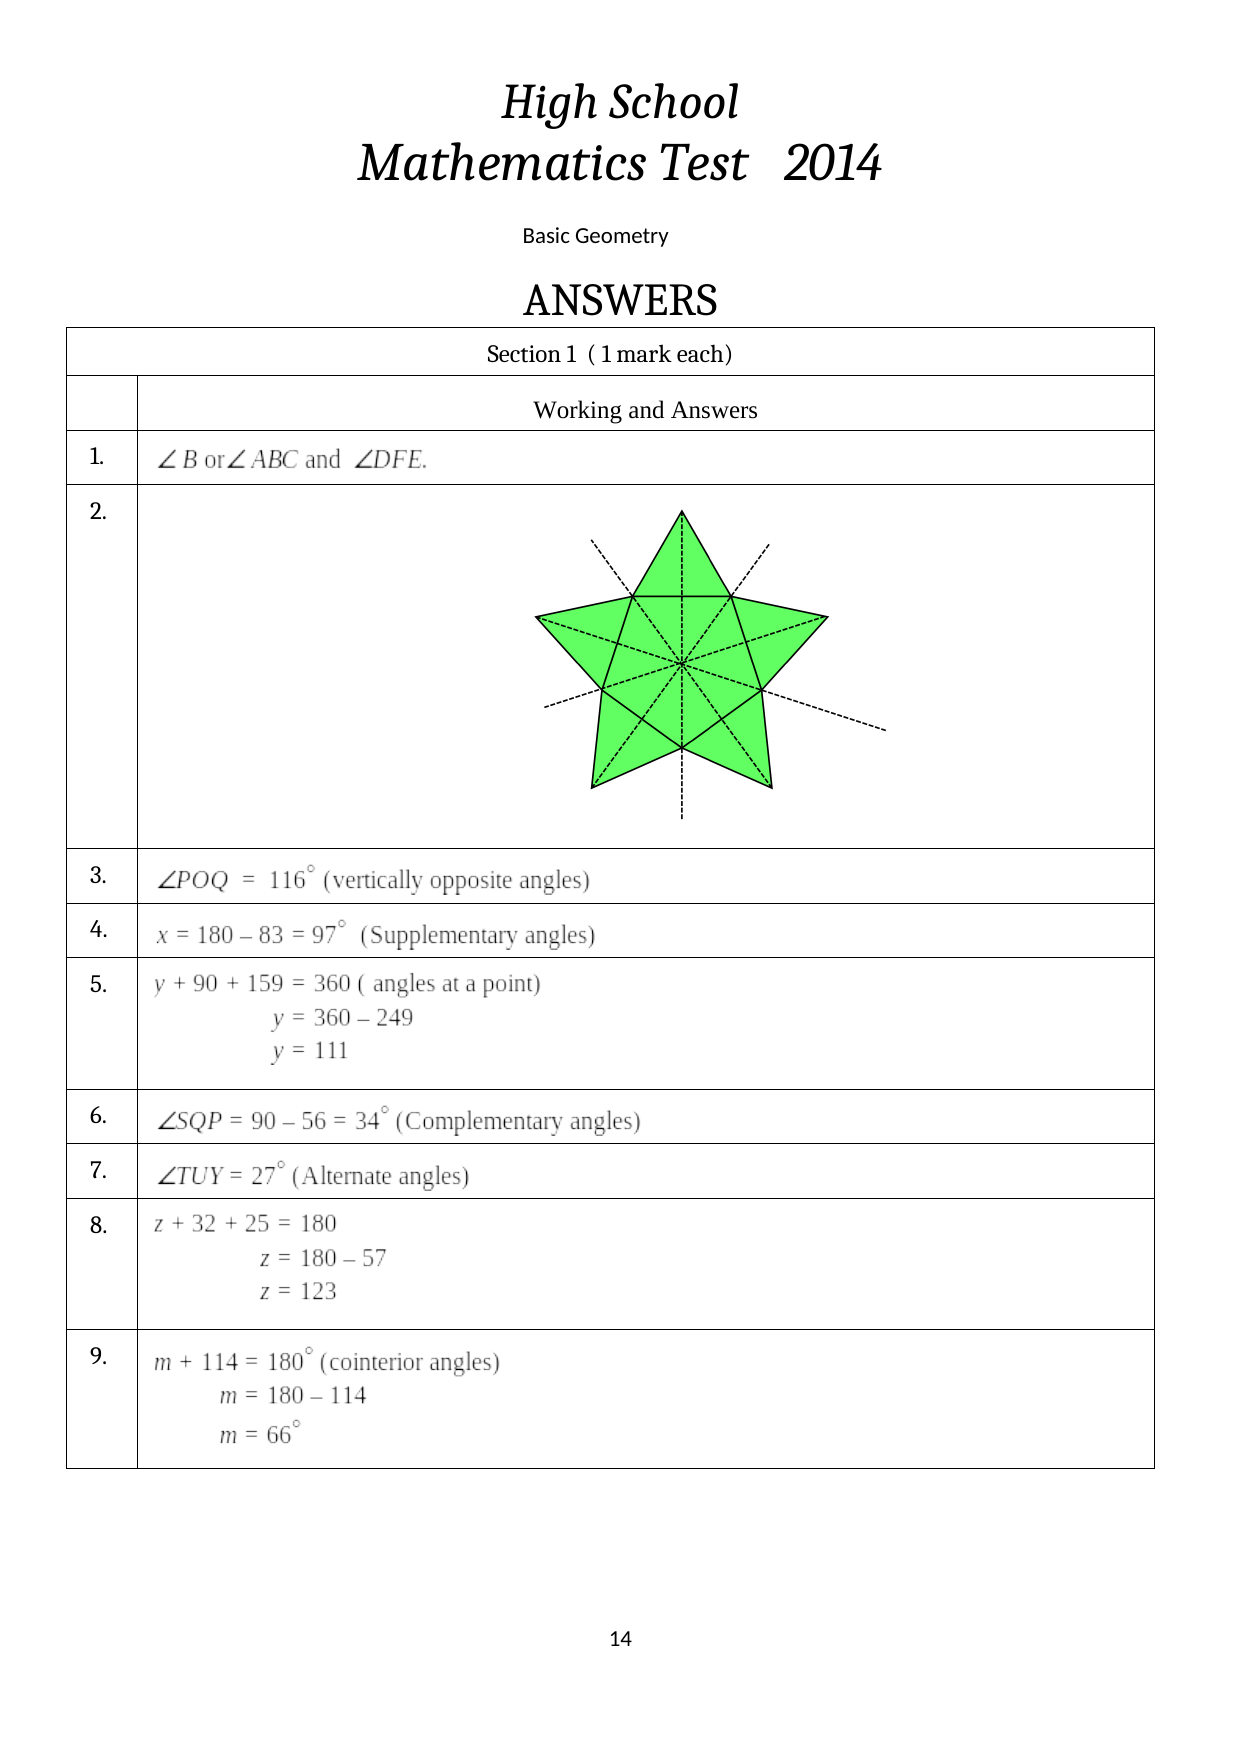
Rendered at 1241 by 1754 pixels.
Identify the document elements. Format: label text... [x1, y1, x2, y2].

table_cell [67, 849, 137, 903]
table_cell [67, 1199, 137, 1329]
table_cell [138, 1144, 1154, 1198]
table_cell [67, 431, 137, 484]
picture [533, 508, 887, 820]
table_cell [138, 849, 1154, 903]
table_cell [67, 485, 137, 848]
table_cell [67, 1144, 137, 1198]
table_cell [138, 485, 1154, 848]
table_cell [138, 958, 1154, 1089]
table_cell Working and Answers [138, 376, 1154, 429]
table_header Section 1 ( 1 mark each) [67, 328, 1154, 375]
table_cell [138, 904, 1154, 957]
table_cell [138, 1090, 1154, 1143]
table_cell [67, 376, 137, 429]
table_cell [67, 1330, 137, 1468]
table_cell [67, 904, 137, 957]
table_cell [67, 1090, 137, 1143]
table_cell [138, 431, 1154, 484]
subtitle ANSWERS [150, 274, 1090, 327]
table_cell [138, 1199, 1154, 1329]
table_cell [67, 958, 137, 1089]
table_cell [138, 1330, 1154, 1468]
